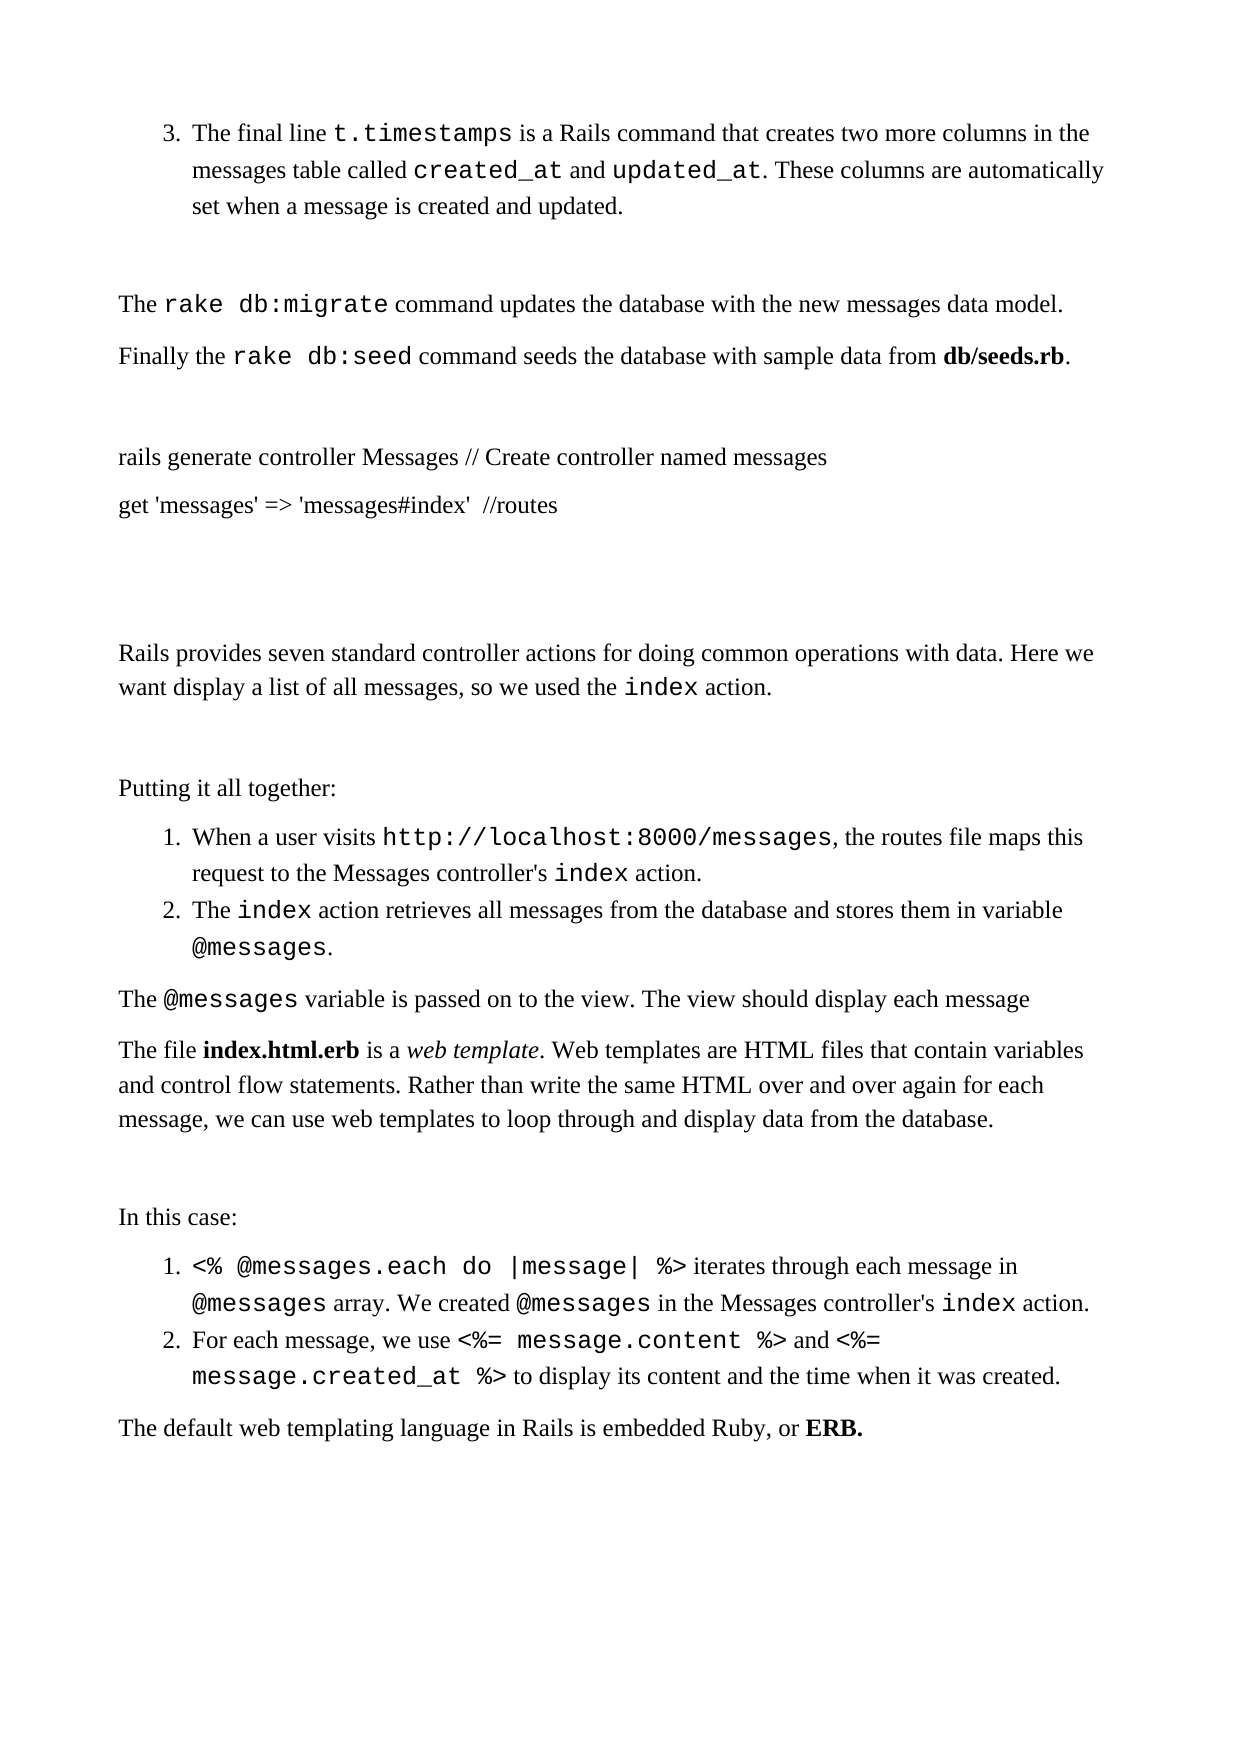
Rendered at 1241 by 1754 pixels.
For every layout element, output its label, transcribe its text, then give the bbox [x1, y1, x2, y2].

text The file index.html.erb is a web template. Web templates are HTML files that contain variables and control flow statements. Rather than write the same HTML over and over again for each message, we can use web templates to loop through and display data from the database. [118, 1035, 1122, 1133]
text The rake db:migrate command updates the database with the new messages data model. [118, 289, 1122, 320]
list <% @messages.each do |message| %> iterates through each message in @messages array. We created @messages in the Messages controller's index action. [162, 1251, 1122, 1319]
text The default web templating language in Rails is embedded Ruby, or ERB. [118, 1413, 1122, 1442]
text In this case: [118, 1202, 1122, 1231]
list For each message, we use <%= message.content %> and <%= message.created_at %> to display its content and the time when it was created. [162, 1325, 1122, 1392]
text Finally the rake db:seed command seeds the database with sample data from db/seeds.rb. [118, 341, 1122, 372]
text rails generate controller Messages // Create controller named messages [118, 442, 1122, 470]
text Putting it all together: [118, 773, 1122, 802]
list When a user visits http://localhost:8000/messages, the routes file maps this request to the Messages controller's index action. [162, 822, 1122, 889]
text Rails provides seven standard controller actions for doing common operations with data. Here we want display a list of all messages, so we used the index action. [118, 638, 1122, 703]
text The @messages variable is passed on to the view. The view should display each message [118, 984, 1122, 1014]
list The final line t.timestamps is a Rails command that creates two more columns in the messages table called created_at and updated_at. These columns are automatically set when a message is created and updated. [162, 118, 1122, 220]
text get 'messages' => 'messages#index' //routes [118, 491, 1122, 519]
list The index action retrieves all messages from the database and stores them in variable @messages. [162, 896, 1122, 963]
